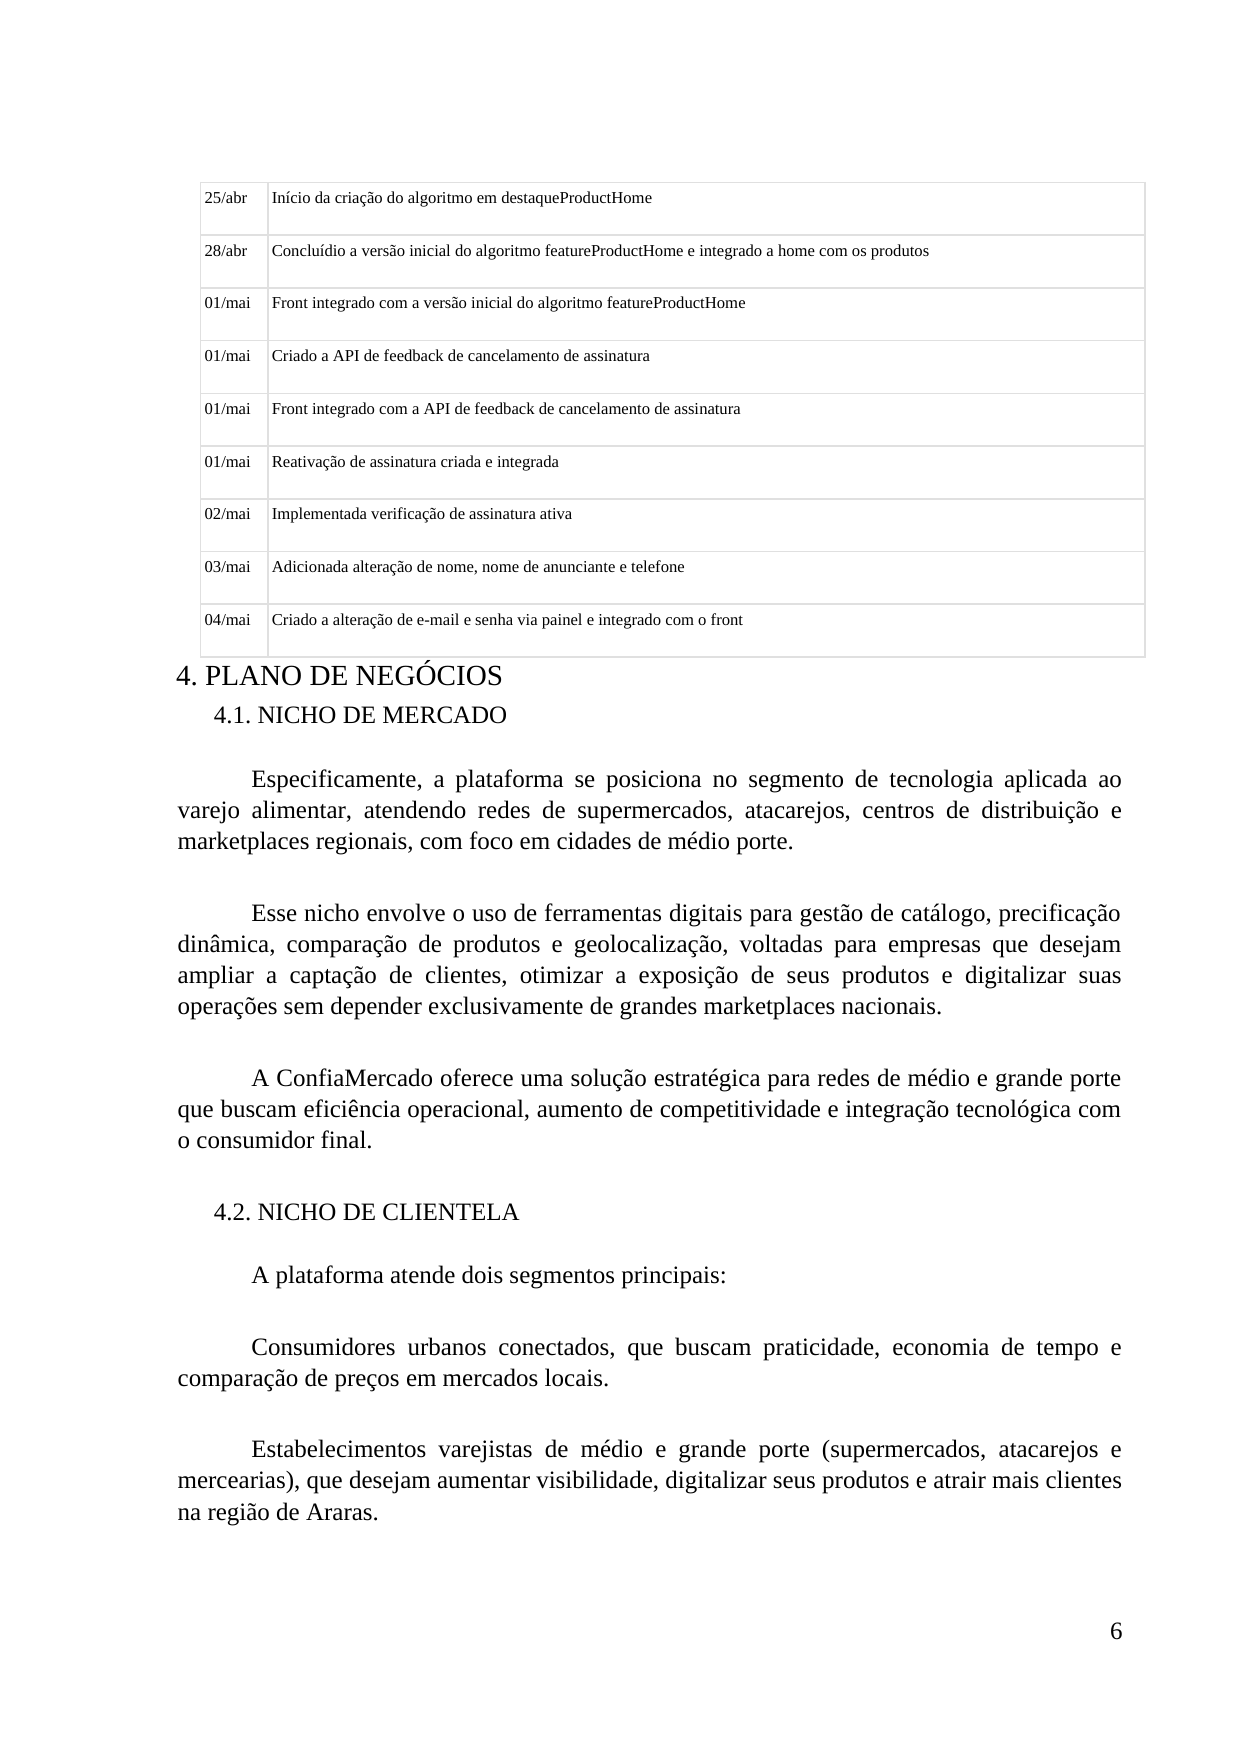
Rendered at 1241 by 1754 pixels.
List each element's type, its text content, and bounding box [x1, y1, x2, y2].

text Consumidores urbanos conectados, que buscam praticidade, economia de tempo e comparação de preços em mercados locais. [177, 1332, 1122, 1392]
table_cell Front integrado com a versão inicial do algoritmo featureProductHome [269, 289, 1144, 340]
subtitle 4.2. NICHO DE CLIENTELA [213, 1197, 1206, 1226]
subtitle 4.1. NICHO DE MERCADO [213, 701, 1206, 729]
table_cell 25/abr [201, 183, 267, 234]
subtitle 4. PLANO DE NEGÓCIOS [176, 658, 1215, 691]
table_cell 02/mai [201, 500, 267, 551]
text Especificamente, a plataforma se posiciona no segmento de tecnologia aplicada ao varejo alimentar, atendendo redes de supermercados, atacarejos, centros de distribuição e marketplaces regionais, com foco em cidades de médio porte. [177, 764, 1122, 855]
table_cell Adicionada alteração de nome, nome de anunciante e telefone [269, 552, 1144, 603]
table_cell 03/mai [201, 552, 267, 603]
table_cell 04/mai [201, 605, 267, 656]
table_cell Reativação de assinatura criada e integrada [269, 447, 1144, 498]
text Esse nicho envolve o uso de ferramentas digitais para gestão de catálogo, precificação dinâmica, comparação de produtos e geolocalização, voltadas para empresas que desejam ampliar a captação de clientes, otimizar a exposição de seus produtos e digitalizar suas operações sem depender exclusivamente de grandes marketplaces nacionais. [177, 898, 1122, 1020]
table_cell 01/mai [201, 394, 267, 445]
table_cell Front integrado com a API de feedback de cancelamento de assinatura [269, 394, 1144, 445]
table_cell Implementada verificação de assinatura ativa [269, 500, 1144, 551]
table_cell 01/mai [201, 341, 267, 392]
text Estabelecimentos varejistas de médio e grande porte (supermercados, atacarejos e mercearias), que desejam aumentar visibilidade, digitalizar seus produtos e atrair mais clientes na região de Araras. [177, 1434, 1122, 1526]
text A ConfiaMercado oferece uma solução estratégica para redes de médio e grande porte que buscam eficiência operacional, aumento de competitividade e integração tecnológica com o consumidor final. [177, 1063, 1122, 1154]
table_cell 28/abr [201, 236, 267, 287]
table_cell Concluídio a versão inicial do algoritmo featureProductHome e integrado a home com os produtos [269, 236, 1144, 287]
table_cell Criado a API de feedback de cancelamento de assinatura [269, 341, 1144, 392]
table_cell 01/mai [201, 447, 267, 498]
table_cell Início da criação do algoritmo em destaqueProductHome [269, 183, 1144, 234]
text A plataforma atende dois segmentos principais: [177, 1260, 1122, 1289]
table_cell Criado a alteração de e-mail e senha via painel e integrado com o front [269, 605, 1144, 656]
table_cell 01/mai [201, 289, 267, 340]
